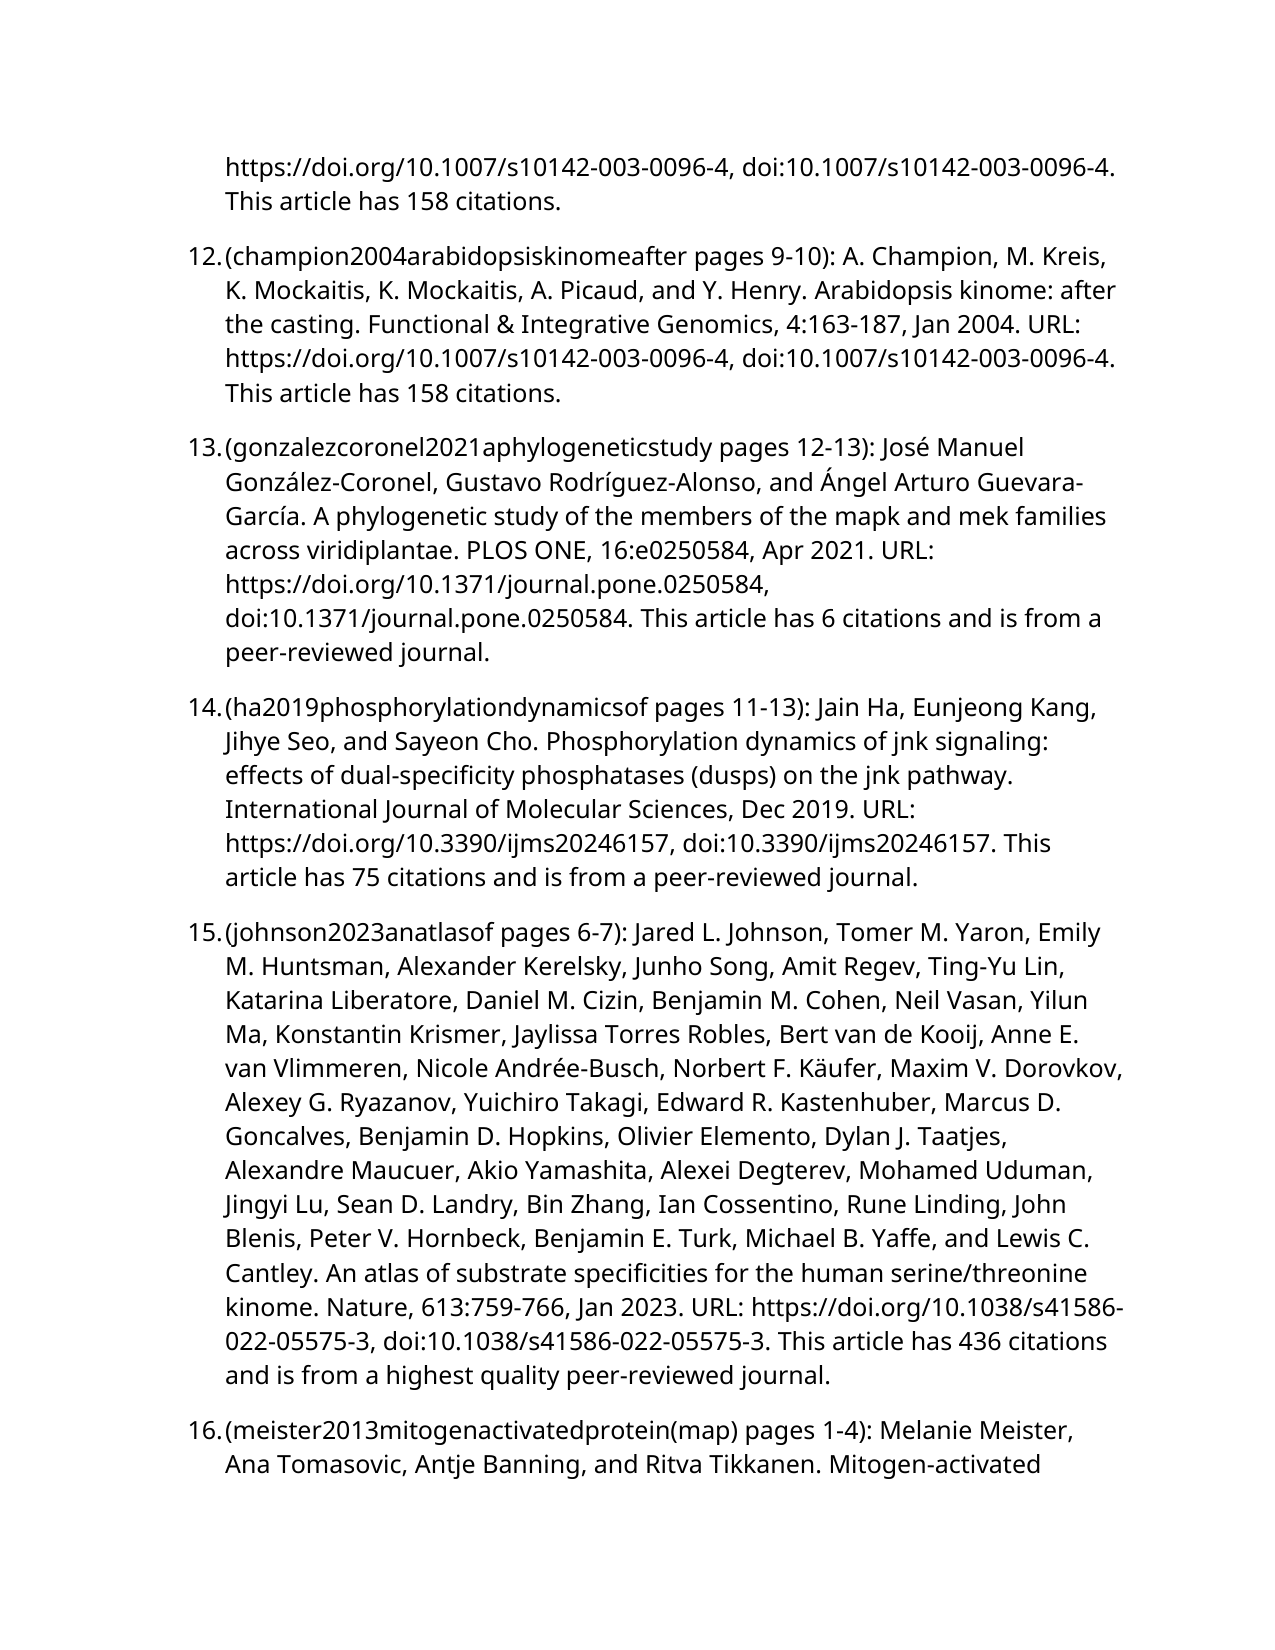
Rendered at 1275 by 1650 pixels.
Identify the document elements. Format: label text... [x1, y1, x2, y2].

list (champion2004arabidopsiskinomeafter pages 9-10): A. Champion, M. Kreis, K. Mockaitis, K. Mockaitis, A. Picaud, and Y. Henry. Arabidopsis kinome: after the casting. Functional & Integrative Genomics, 4:163-187, Jan 2004. URL: https://doi.org/10.1007/s10142-003-0096-4, doi:10.1007/s10142-003-0096-4. This article has 158 citations. [187, 239, 1125, 409]
list (johnson2023anatlasof pages 6-7): Jared L. Johnson, Tomer M. Yaron, Emily M. Huntsman, Alexander Kerelsky, Junho Song, Amit Regev, Ting-Yu Lin, Katarina Liberatore, Daniel M. Cizin, Benjamin M. Cohen, Neil Vasan, Yilun Ma, Konstantin Krismer, Jaylissa Torres Robles, Bert van de Kooij, Anne E. van Vlimmeren, Nicole Andrée-Busch, Norbert F. Käufer, Maxim V. Dorovkov, Alexey G. Ryazanov, Yuichiro Takagi, Edward R. Kastenhuber, Marcus D. Goncalves, Benjamin D. Hopkins, Olivier Elemento, Dylan J. Taatjes, Alexandre Maucuer, Akio Yamashita, Alexei Degterev, Mohamed Uduman, Jingyi Lu, Sean D. Landry, Bin Zhang, Ian Cossentino, Rune Linding, John Blenis, Peter V. Hornbeck, Benjamin E. Turk, Michael B. Yaffe, and Lewis C. Cantley. An atlas of substrate specificities for the human serine/threonine kinome. Nature, 613:759-766, Jan 2023. URL: https://doi.org/10.1038/s41586-022-05575-3, doi:10.1038/s41586-022-05575-3. This article has 436 citations and is from a highest quality peer-reviewed journal. [187, 914, 1125, 1391]
list (ha2019phosphorylationdynamicsof pages 11-13): Jain Ha, Eunjeong Kang, Jihye Seo, and Sayeon Cho. Phosphorylation dynamics of jnk signaling: effects of dual-specificity phosphatases (dusps) on the jnk pathway. International Journal of Molecular Sciences, Dec 2019. URL: https://doi.org/10.3390/ijms20246157, doi:10.3390/ijms20246157. This article has 75 citations and is from a peer-reviewed journal. [187, 689, 1125, 894]
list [187, 150, 1125, 218]
list (gonzalezcoronel2021aphylogeneticstudy pages 12-13): José Manuel González-Coronel, Gustavo Rodríguez-Alonso, and Ángel Arturo Guevara-García. A phylogenetic study of the members of the mapk and mek families across viridiplantae. PLOS ONE, 16:e0250584, Apr 2021. URL: https://doi.org/10.1371/journal.pone.0250584, doi:10.1371/journal.pone.0250584. This article has 6 citations and is from a peer-reviewed journal. [187, 430, 1125, 668]
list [187, 1412, 1125, 1480]
